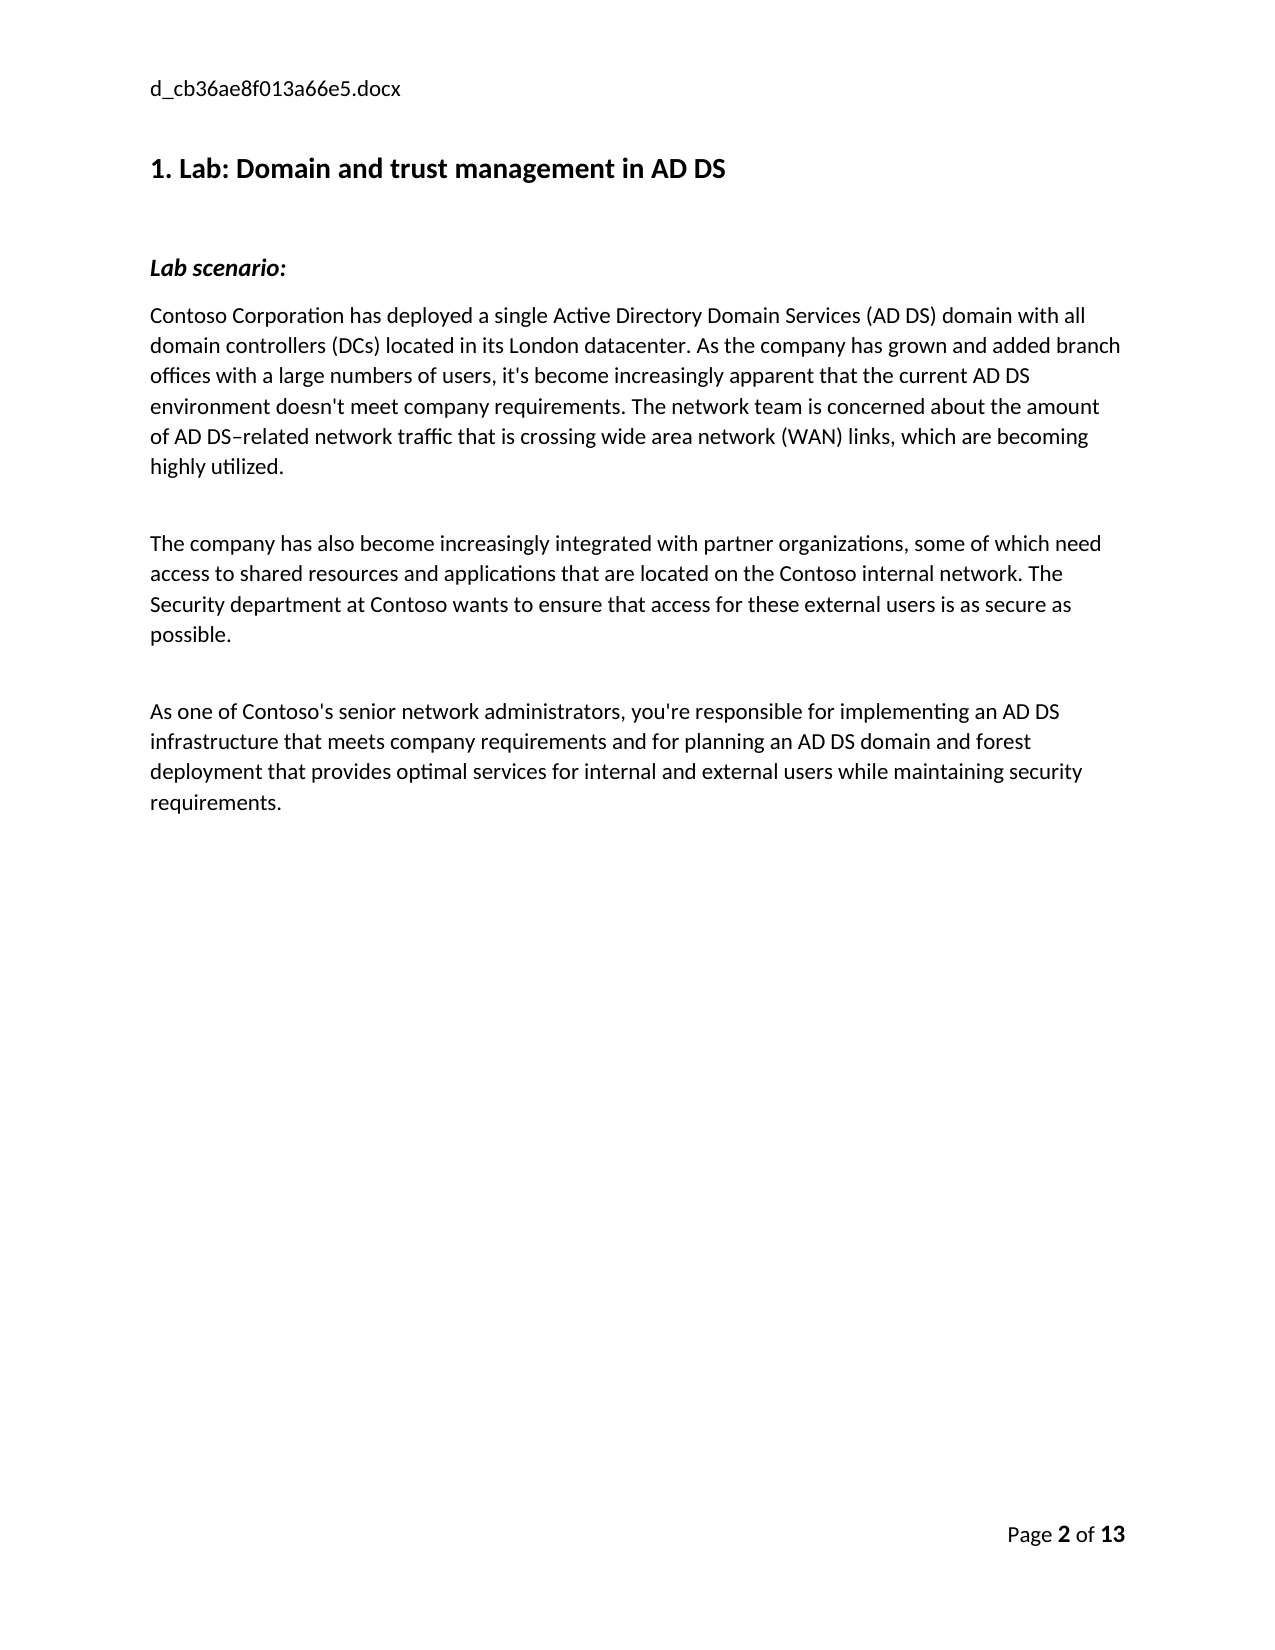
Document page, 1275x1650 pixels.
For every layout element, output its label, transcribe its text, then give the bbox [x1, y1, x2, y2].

table_cell Contoso Corporation has deployed a single Active Directory Domain Services (AD DS) domain with all domain controllers (DCs) located in its London datacenter. As the company has grown and added branch offices with a large numbers of users, it's become increasingly apparent that the current AD DS environment doesn't meet company requirements. The network team is concerned about the amount of AD DS–related network traffic that is crossing wide area network (WAN) links, which are becoming highly utilized. The company has also become increasingly integrated with partner organizations, some of which need access to shared resources and applications that are located on the Contoso internal network. The Security department at Contoso wants to ensure that access for these external users is as secure as possible. As one of Contoso's senior network administrators, you're responsible for implementing an AD DS infrastructure that meets company requirements and for planning an AD DS domain and forest deployment that provides optimal services for internal and external users while maintaining security requirements. [150, 301, 1125, 834]
table_header Lab scenario: [150, 205, 1125, 301]
text 1. Lab: Domain and trust management in AD DS [150, 150, 1125, 186]
